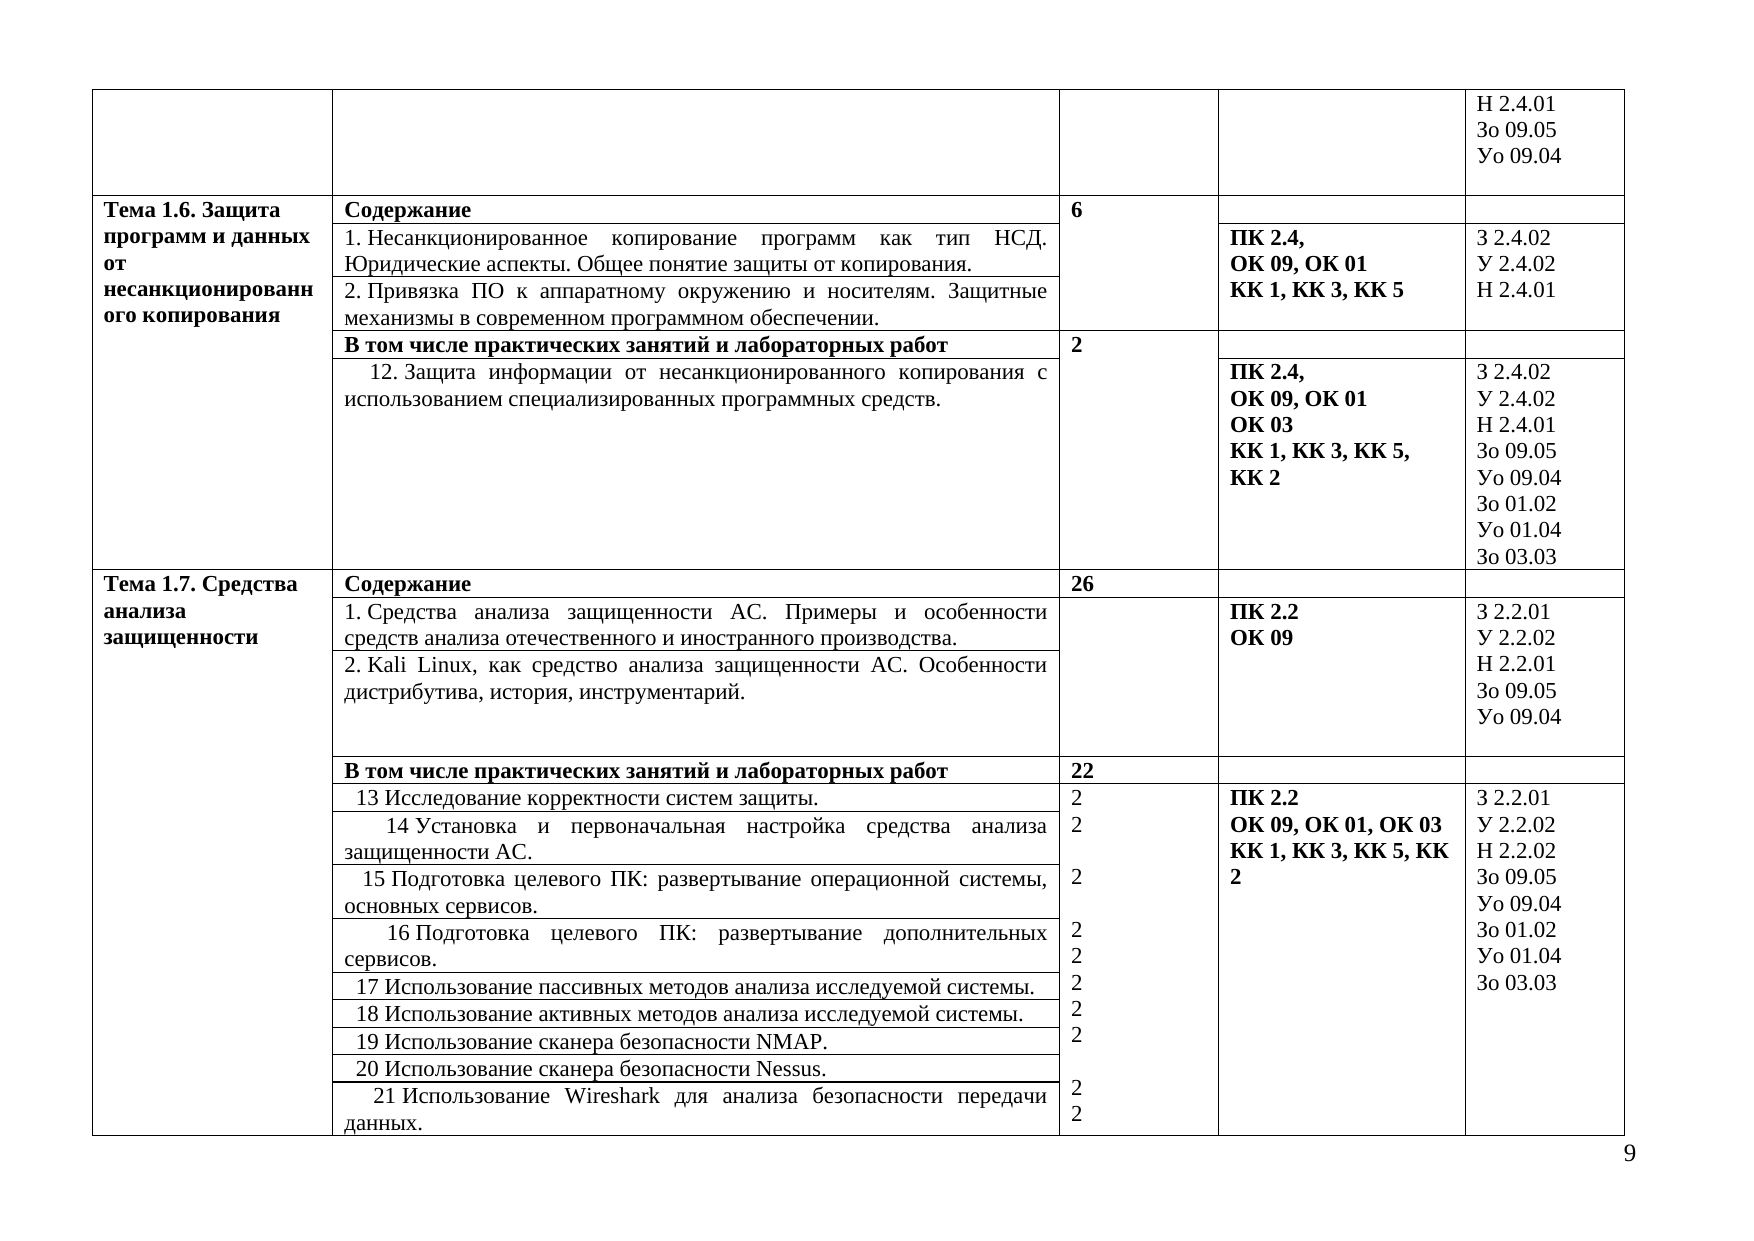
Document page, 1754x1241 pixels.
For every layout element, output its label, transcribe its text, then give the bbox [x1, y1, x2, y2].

table_cell [1060, 598, 1218, 756]
table_cell 14 Установка и первоначальная настройка средства анализа защищенности АС. [333, 812, 1059, 864]
table_cell 13 Исследование корректности систем защиты. [333, 784, 1059, 811]
table_cell ПК 2.4, ОК 09, ОК 01 ОК 03 КК 1, КК 3, КК 5, КК 2 [1219, 359, 1465, 569]
table_cell З 2.4.02 У 2.4.02 Н 2.4.01 [1466, 224, 1624, 330]
table_cell 2. Kali Linuх, как средство анализа защищенности АС. Особенности дистрибутива, история, инструментарий. [333, 651, 1059, 756]
table_cell 1. Несанкционированное копирование программ как тип НСД. Юридические аспекты. Общее понятие защиты от копирования. [333, 224, 1059, 276]
table_cell [1219, 331, 1465, 357]
table_cell Содержание [333, 570, 1059, 597]
table_cell 26 [1060, 570, 1218, 597]
table_cell З 2.4.02 У 2.4.02 Н 2.4.01 Зо 09.05 Уо 09.04 Зо 01.02 Уо 01.04 Зо 03.03 [1466, 359, 1624, 569]
table_cell З 2.2.01 У 2.2.02 Н 2.2.02 Зо 09.05 Уо 09.04 Зо 01.02 Уо 01.04 Зо 03.03 [1466, 784, 1624, 1135]
table_cell Тема 1.6. Защита программ и данных от несанкционированного копирования [93, 196, 332, 569]
table_cell 21 Использование Wireshark для анализа безопасности передачи данных. [333, 1083, 1059, 1135]
table_cell З 2.2.01 У 2.2.02 Н 2.2.01 Зо 09.05 Уо 09.04 [1466, 598, 1624, 756]
table_cell 2 [1060, 331, 1218, 569]
table_cell 12. Защита информации от несанкционированного копирования с использованием специализированных программных средств. [333, 359, 1059, 569]
table_cell 2 2 2 2 2 2 2 2 2 2 2 [1060, 784, 1218, 1135]
table_cell Тема 1.7. Средства анализа защищенности [93, 570, 332, 1135]
table_cell 20 Использование сканера безопасности Nessus. [333, 1055, 1059, 1081]
table_cell Содержание [333, 196, 1059, 222]
table_cell 17 Использование пассивных методов анализа исследуемой системы. [333, 973, 1059, 999]
table_cell 6 [1060, 196, 1218, 330]
table_cell [1466, 196, 1624, 222]
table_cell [333, 90, 1059, 195]
table_cell 15 Подготовка целевого ПК: развертывание операционной системы, основных сервисов. [333, 865, 1059, 918]
table_cell 22 [1060, 757, 1218, 783]
table_cell В том числе практических занятий и лабораторных работ [333, 757, 1059, 783]
table_cell ПК 2.2 ОК 09 [1219, 598, 1465, 756]
table_cell [1466, 757, 1624, 783]
table_cell [1219, 196, 1465, 222]
table_cell ПК 2.2 ОК 09, ОК 01, ОК 03 КК 1, КК 3, КК 5, КК 2 [1219, 784, 1465, 1135]
table_cell [1466, 570, 1624, 597]
table_cell [1219, 757, 1465, 783]
table_cell 2. Привязка ПО к аппаратному окружению и носителям. Защитные механизмы в современном программном обеспечении. [333, 277, 1059, 330]
table_cell [1466, 331, 1624, 357]
table_cell [1219, 570, 1465, 597]
table_cell 18 Использование активных методов анализа исследуемой системы. [333, 1000, 1059, 1027]
table_cell ПК 2.4, ОК 09, ОК 01 КК 1, КК 3, КК 5 [1219, 224, 1465, 330]
table_cell 1. Средства анализа защищенности АС. Примеры и особенности средств анализа отечественного и иностранного производства. [333, 598, 1059, 650]
table_cell В том числе практических занятий и лабораторных работ [333, 331, 1059, 357]
table_cell 19 Использование сканера безопасности NMAP. [333, 1028, 1059, 1054]
table_cell 16 Подготовка целевого ПК: развертывание дополнительных сервисов. [333, 919, 1059, 972]
